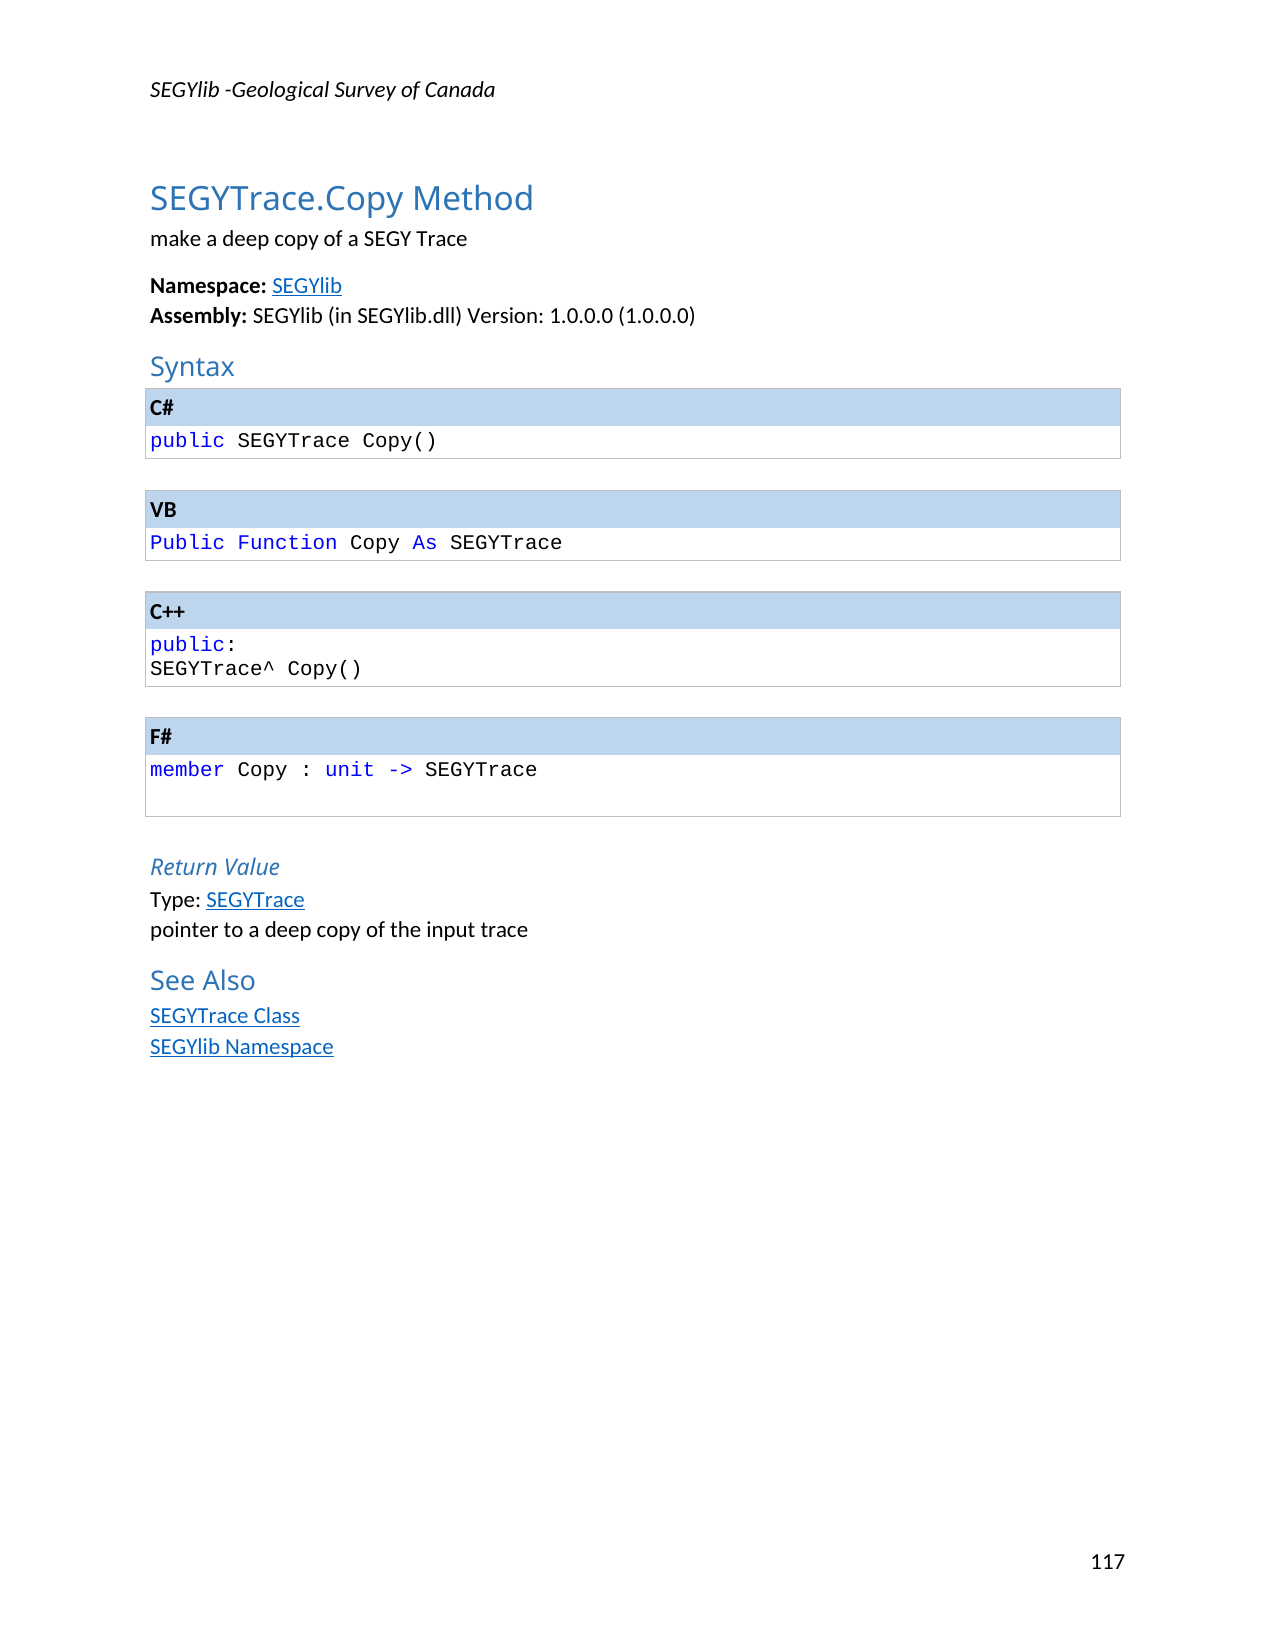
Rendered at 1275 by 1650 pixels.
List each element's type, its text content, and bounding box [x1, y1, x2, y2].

text make a deep copy of a SEGY Trace [150, 224, 1125, 252]
text SEGYlib Namespace [150, 1032, 1125, 1060]
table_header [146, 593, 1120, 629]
subtitle SEGYTrace.Copy Method [150, 175, 1125, 220]
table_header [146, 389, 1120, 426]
subtitle Return Value [150, 851, 1125, 882]
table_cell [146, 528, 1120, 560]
text Namespace: SEGYlib Assembly: SEGYlib (in SEGYlib.dll) Version: 1.0.0.0 (1.0.0.0) [150, 271, 1125, 329]
text Type: SEGYTrace pointer to a deep copy of the input trace [150, 885, 1125, 943]
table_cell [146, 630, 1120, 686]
subtitle See Also [150, 962, 1125, 999]
subtitle Syntax [150, 348, 1125, 385]
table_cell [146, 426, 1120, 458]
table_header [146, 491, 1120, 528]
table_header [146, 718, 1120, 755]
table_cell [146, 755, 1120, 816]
text SEGYTrace Class [150, 1002, 1125, 1030]
